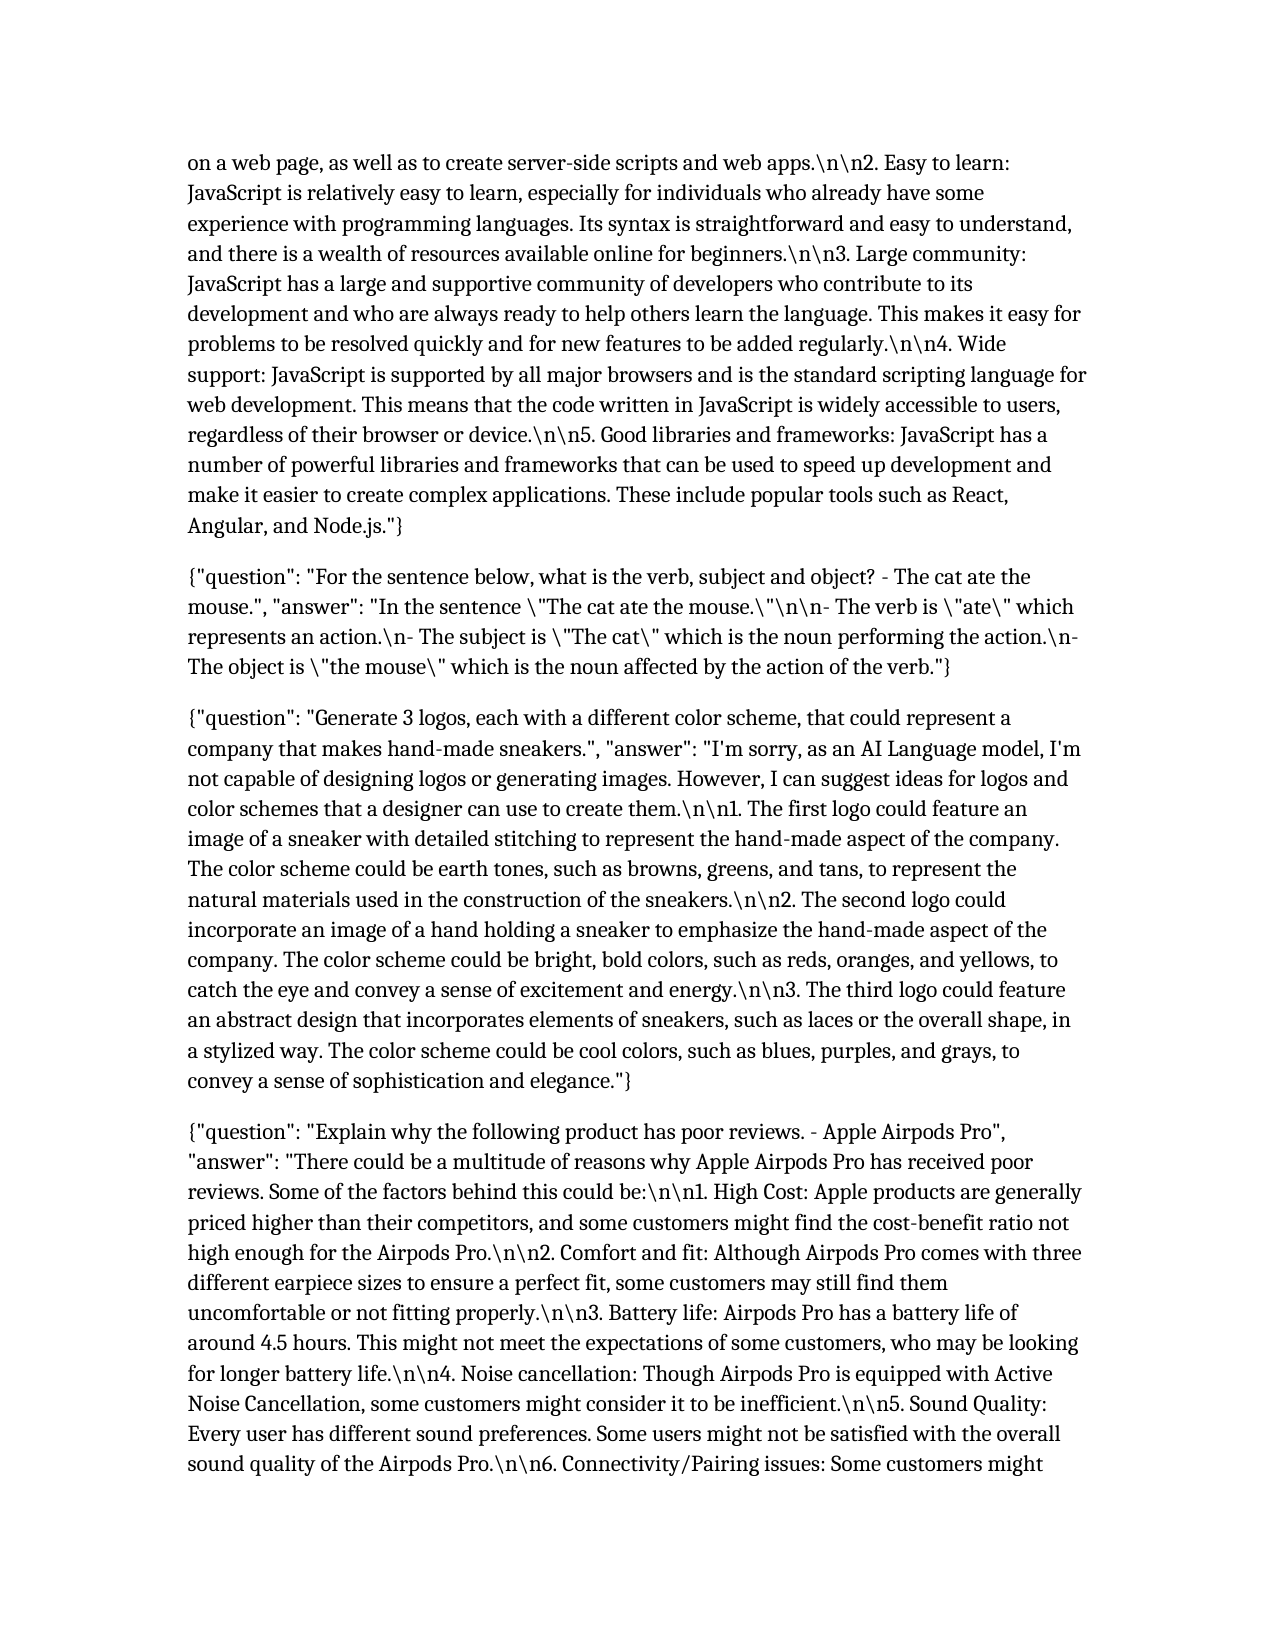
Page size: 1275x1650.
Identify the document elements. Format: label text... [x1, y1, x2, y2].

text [187, 150, 1087, 539]
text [187, 1119, 1087, 1477]
text {"question": "Generate 3 logos, each with a different color scheme, that could represent a company that makes hand-made sneakers.", "answer": "I'm sorry, as an AI Language model, I'm not capable of designing logos or generating images. However, I can suggest ideas for logos and color schemes that a designer can use to create them.\n\n1. The first logo could feature an image of a sneaker with detailed stitching to represent the hand-made aspect of the company. The color scheme could be earth tones, such as browns, greens, and tans, to represent the natural materials used in the construction of the sneakers.\n\n2. The second logo could incorporate an image of a hand holding a sneaker to emphasize the hand-made aspect of the company. The color scheme could be bright, bold colors, such as reds, oranges, and yellows, to catch the eye and convey a sense of excitement and energy.\n\n3. The third logo could feature an abstract design that incorporates elements of sneakers, such as laces or the overall shape, in a stylized way. The color scheme could be cool colors, such as blues, purples, and grays, to convey a sense of sophistication and elegance."} [187, 705, 1087, 1094]
text {"question": "For the sentence below, what is the verb, subject and object? - The cat ate the mouse.", "answer": "In the sentence \"The cat ate the mouse.\"\n\n- The verb is \"ate\" which represents an action.\n- The subject is \"The cat\" which is the noun performing the action.\n- The object is \"the mouse\" which is the noun affected by the action of the verb."} [187, 563, 1087, 681]
